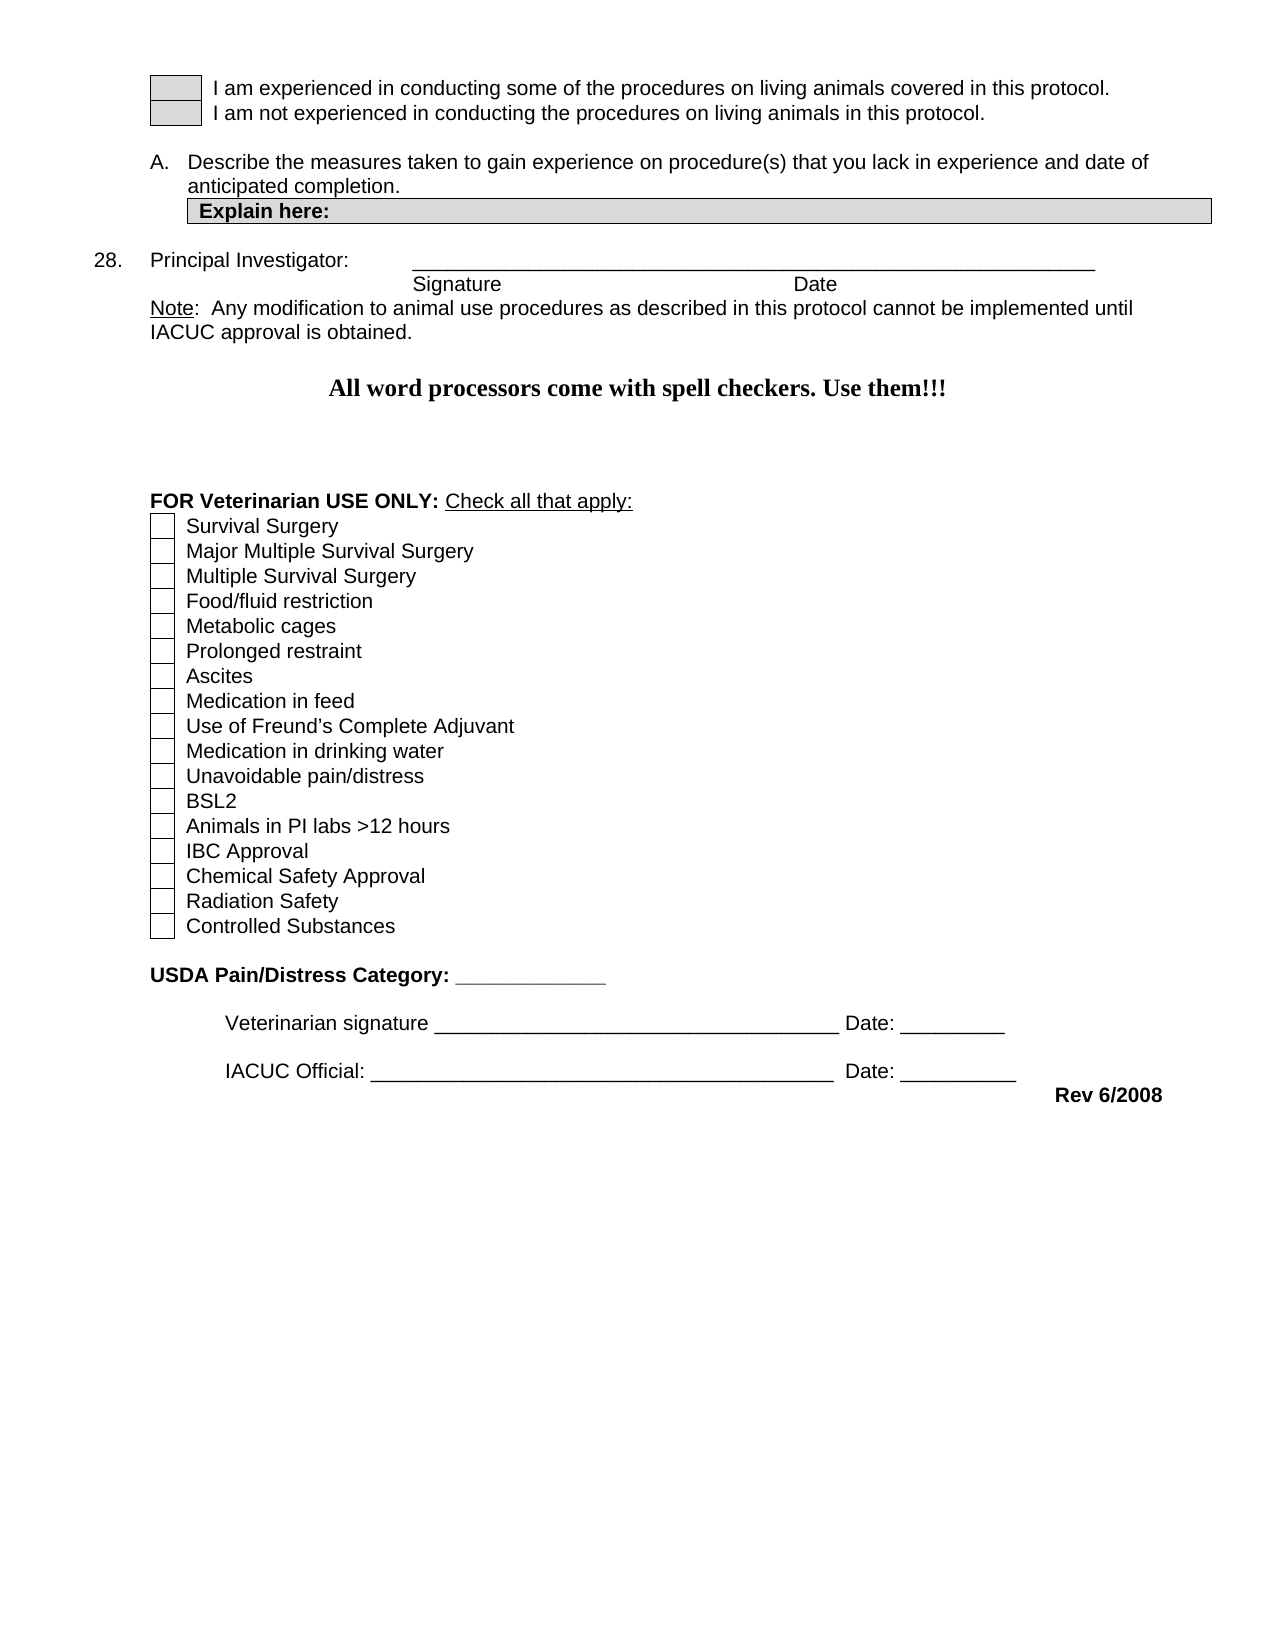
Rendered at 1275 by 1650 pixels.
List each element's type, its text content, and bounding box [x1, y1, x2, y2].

table_cell Unavoidable pain/distress [175, 763, 600, 788]
table_cell [151, 539, 174, 563]
table_cell [151, 889, 174, 913]
table_cell [151, 101, 201, 125]
table_cell [151, 639, 174, 663]
table_cell BSL2 [175, 788, 600, 813]
table_cell IBC Approval [175, 838, 600, 863]
table_cell [151, 614, 174, 638]
table_cell [151, 564, 174, 588]
table_cell Major Multiple Survival Surgery [175, 538, 600, 563]
table_cell Medication in drinking water [175, 738, 600, 763]
table_cell [151, 589, 174, 613]
text Note: Any modification to animal use procedures as described in this protocol cannot be implemented until IACUC approval is obtained. [150, 296, 1162, 344]
table_cell [151, 814, 174, 838]
table_cell Chemical Safety Approval [175, 863, 600, 888]
text A. Describe the measures taken to gain experience on procedure(s) that you lack in experience and date of anticipated completion. [150, 150, 1162, 198]
table_cell Prolonged restraint [175, 638, 600, 663]
text Veterinarian signature ___________________________________ Date: _________ [150, 1011, 1162, 1034]
table_cell I am not experienced in conducting the procedures on living animals in this protocol. [202, 100, 1200, 125]
text Signature Date [150, 272, 1162, 296]
table_cell [151, 764, 174, 788]
table_cell Radiation Safety [175, 888, 600, 913]
table_cell [151, 714, 174, 738]
text USDA Pain/Distress Category: _____________ [150, 963, 1162, 987]
table_cell [151, 689, 174, 713]
table_cell [151, 76, 201, 100]
table_cell I am experienced in conducting some of the procedures on living animals covered in this protocol. [202, 75, 1200, 100]
table_cell Food/fluid restriction [175, 588, 600, 613]
table_cell Medication in feed [175, 688, 600, 713]
table_cell Animals in PI labs >12 hours [175, 813, 600, 838]
table_cell [151, 664, 174, 688]
table_cell [151, 739, 174, 763]
text IACUC Official: ________________________________________ Date: __________ [150, 1058, 1162, 1082]
table_header Survival Surgery [175, 513, 600, 538]
text Rev 6/2008 [150, 1082, 1162, 1106]
table_cell Ascites [175, 663, 600, 688]
table_cell [151, 839, 174, 863]
table_cell [151, 864, 174, 888]
table_header [151, 514, 174, 538]
table_cell [151, 914, 174, 938]
text FOR Veterinarian USE ONLY: Check all that apply: [150, 489, 1162, 513]
table_header Explain here: [188, 199, 1211, 223]
text 28. Principal Investigator: ___________________________________________________________ [94, 248, 1162, 272]
table_cell [151, 789, 174, 813]
text All word processors come with spell checkers. Use them!!! [112, 373, 1162, 402]
table_cell Use of Freund’s Complete Adjuvant [175, 713, 600, 738]
table_cell Metabolic cages [175, 613, 600, 638]
table_cell Controlled Substances [175, 913, 600, 938]
table_cell Multiple Survival Surgery [175, 563, 600, 588]
